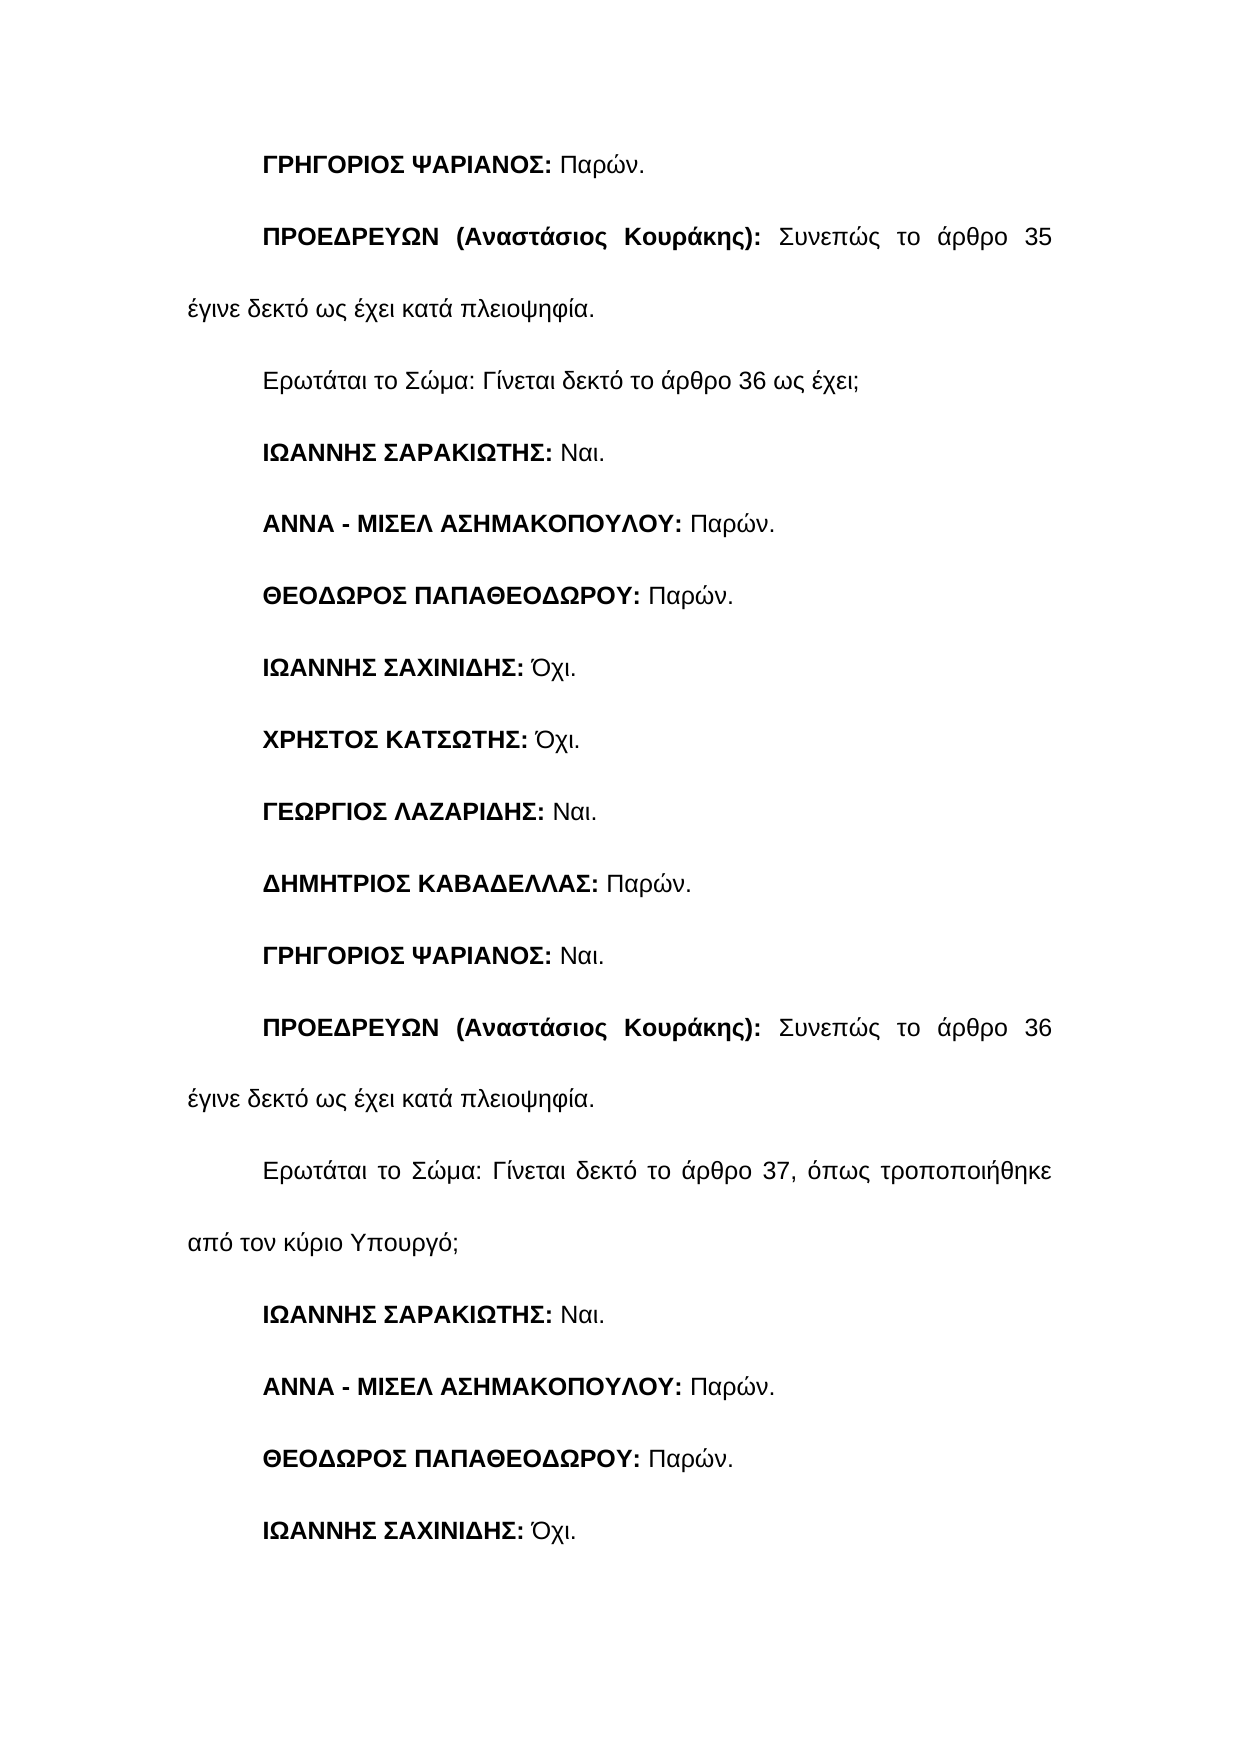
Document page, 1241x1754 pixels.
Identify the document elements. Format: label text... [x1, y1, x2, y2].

text ΓΡΗΓΟΡΙΟΣ ΨΑΡΙΑΝΟΣ: Παρών. [187, 150, 1053, 179]
text Ερωτάται το Σώμα: Γίνεται δεκτό το άρθρο 37, όπως τροποποιήθηκε από τον κύριο Υπουργό; [187, 1156, 1053, 1257]
text ΑΝΝΑ - ΜΙΣΕΛ ΑΣΗΜΑΚΟΠΟΥΛΟΥ: Παρών. [187, 509, 1053, 538]
text ΙΩΑΝΝΗΣ ΣΑΧΙΝΙΔΗΣ: Όχι. [187, 1516, 1053, 1544]
text ΙΩΑΝΝΗΣ ΣΑΧΙΝΙΔΗΣ: Όχι. [187, 653, 1053, 682]
text ΘΕΟΔΩΡΟΣ ΠΑΠΑΘΕΟΔΩΡΟΥ: Παρών. [187, 1444, 1053, 1472]
text ΘΕΟΔΩΡΟΣ ΠΑΠΑΘΕΟΔΩΡΟΥ: Παρών. [187, 581, 1053, 610]
text ΔΗΜΗΤΡΙΟΣ ΚΑΒΑΔΕΛΛΑΣ: Παρών. [187, 869, 1053, 897]
text ΧΡΗΣΤΟΣ ΚΑΤΣΩΤΗΣ: Όχι. [187, 725, 1053, 754]
text ΙΩΑΝΝΗΣ ΣΑΡΑΚΙΩΤΗΣ: Ναι. [187, 437, 1053, 466]
text ΠΡΟΕΔΡΕΥΩΝ (Αναστάσιος Κουράκης): Συνεπώς το άρθρο 35 έγινε δεκτό ως έχει κατά πλειοψηφία. [187, 222, 1053, 322]
text Ερωτάται το Σώμα: Γίνεται δεκτό το άρθρο 36 ως έχει; [187, 366, 1053, 394]
text ΑΝΝΑ - ΜΙΣΕΛ ΑΣΗΜΑΚΟΠΟΥΛΟΥ: Παρών. [187, 1372, 1053, 1401]
text ΙΩΑΝΝΗΣ ΣΑΡΑΚΙΩΤΗΣ: Ναι. [187, 1300, 1053, 1329]
text ΓΡΗΓΟΡΙΟΣ ΨΑΡΙΑΝΟΣ: Ναι. [187, 941, 1053, 969]
text ΓΕΩΡΓΙΟΣ ΛΑΖΑΡΙΔΗΣ: Ναι. [187, 797, 1053, 826]
text ΠΡΟΕΔΡΕΥΩΝ (Αναστάσιος Κουράκης): Συνεπώς το άρθρο 36 έγινε δεκτό ως έχει κατά πλειοψηφία. [187, 1012, 1053, 1113]
